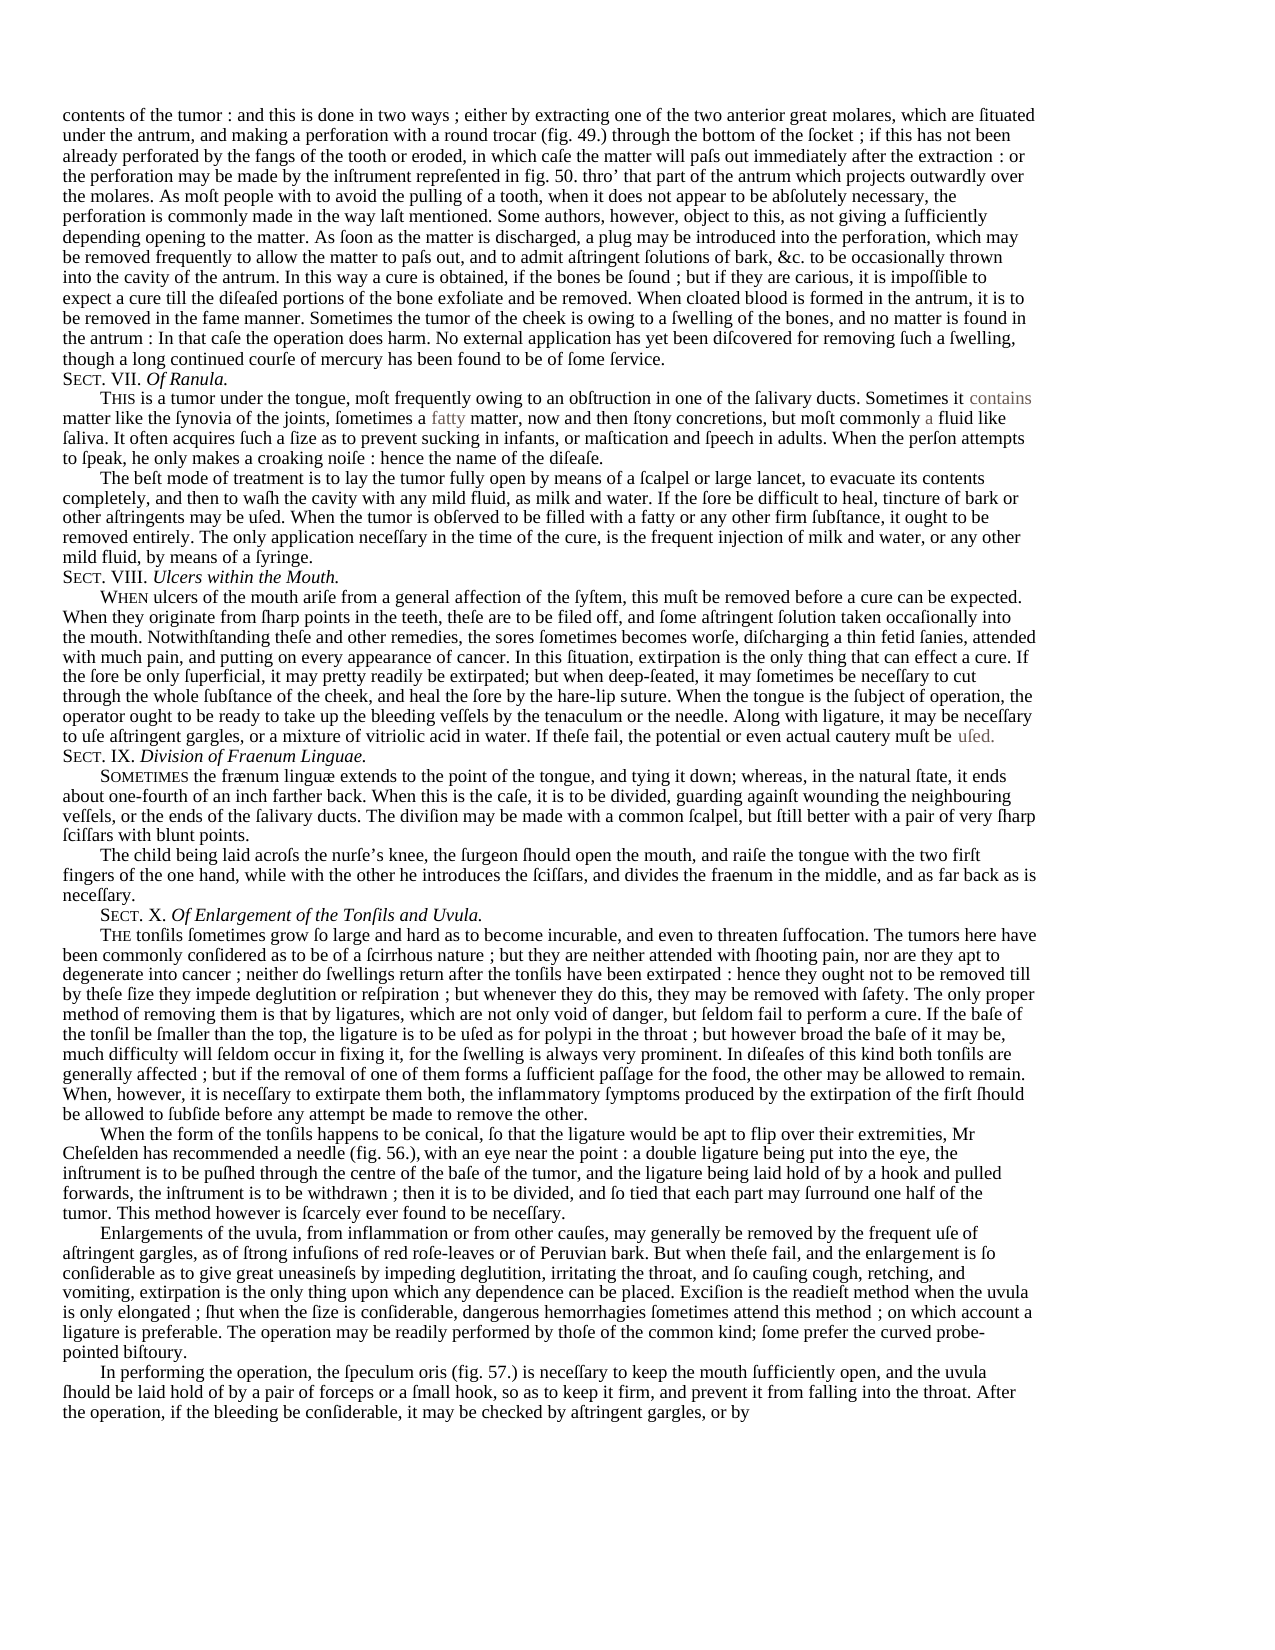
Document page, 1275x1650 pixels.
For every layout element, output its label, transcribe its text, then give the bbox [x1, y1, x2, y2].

text The tonſils ſometimes grow ſo large and hard as to become incurable, and even to threaten ſuffocation. The tumors here have been commonly conſidered as to be of a ſcirrhous nature ; but they are neither attended with ſhooting pain, nor are they apt to degenerate into cancer ; neither do ſwellings return after the tonſils have been extirpated : hence they ought not to be removed till by theſe ſize they impede deglutition or reſpiration ; but whenever they do this, they may be removed with ſafety. The only proper method of removing them is that by ligatures, which are not only void of danger, but ſeldom fail to perform a cure. If the baſe of the tonſil be ſmaller than the top, the ligature is to be uſed as for polypi in the throat ; but however broad the baſe of it may be, much difficulty will ſeldom occur in fixing it, for the ſwelling is always very prominent. In diſeaſes of this kind both tonſils are generally affected ; but if the removal of one of them forms a ſufficient paſſage for the food, the other may be allowed to remain. When, however, it is neceſſary to extirpate them both, the inflammatory ſymptoms produced by the extirpation of the firſt ſhould be allowed to ſubſide before any attempt be made to remove the other. [62, 925, 1037, 1124]
text This is a tumor under the tongue, moſt frequently owing to an obſtruction in one of the ſalivary ducts. Sometimes it contains matter like the ſynovia of the joints, ſometimes a fatty matter, now and then ſtony concretions, but moſt commonly a fluid like ſaliva. It often acquires ſuch a ſize as to prevent sucking in infants, or maſtication and ſpeech in adults. When the perſon attempts to ſpeak, he only makes a croaking noiſe : hence the name of the diſeaſe. [62, 389, 1037, 468]
text Sect. VII. Of Ranula. [62, 369, 1037, 389]
text Sect. X. Of Enlargement of the Tonſils and Uvula. [62, 906, 1037, 925]
text Sect. VIII. Ulcers within the Mouth. [62, 568, 1037, 588]
text In performing the operation, the ſpeculum oris (fig. 57.) is neceſſary to keep the mouth ſufficiently open, and the uvula ſhould be laid hold of by a pair of forceps or a ſmall hook, so as to keep it firm, and prevent it from falling into the throat. After the operation, if the bleeding be conſiderable, it may be checked by aſtringent gargles, or by [62, 1363, 1037, 1422]
text Sect. IX. Division of Fraenum Linguae. [62, 747, 1037, 766]
text The beſt mode of treatment is to lay the tumor fully open by means of a ſcalpel or large lancet, to evacuate its contents completely, and then to waſh the cavity with any mild fluid, as milk and water. If the ſore be difficult to heal, tincture of bark or other aſtringents may be uſed. When the tumor is obſerved to be filled with a fatty or any other firm ſubſtance, it ought to be removed entirely. The only application neceſſary in the time of the cure, is the frequent injection of milk and water, or any other mild fluid, by means of a ſyringe. [62, 468, 1037, 568]
text Enlargements of the uvula, from inflammation or from other cauſes, may generally be removed by the frequent uſe of aſtringent gargles, as of ſtrong infuſions of red roſe-leaves or of Peruvian bark. But when theſe fail, and the enlargement is ſo conſiderable as to give great uneasineſs by impeding deglutition, irritating the throat, and ſo cauſing cough, retching, and vomiting, extirpation is the only thing upon which any dependence can be placed. Exciſion is the readieſt method when the uvula is only elongated ; ſhut when the ſize is conſiderable, dangerous hemorrhagies ſometimes attend this method ; on which account a ligature is preferable. The operation may be readily performed by thoſe of the common kind; ſome prefer the curved probe-pointed biſtoury. [62, 1223, 1037, 1363]
text When ulcers of the mouth ariſe from a general affection of the ſyſtem, this muſt be removed before a cure can be expected. When they originate from ſharp points in the teeth, theſe are to be filed off, and ſome aſtringent ſolution taken occaſionally into the mouth. Notwithſtanding theſe and other remedies, the sores ſometimes becomes worſe, diſcharging a thin fetid ſanies, attended with much pain, and putting on every appearance of cancer. In this ſituation, extirpation is the only thing that can effect a cure. If the ſore be only ſuperficial, it may pretty readily be extirpated; but when deep-ſeated, it may ſometimes be neceſſary to cut through the whole ſubſtance of the cheek, and heal the ſore by the hare-lip suture. When the tongue is the ſubject of operation, the operator ought to be ready to take up the bleeding veſſels by the tenaculum or the needle. Along with ligature, it may be neceſſary to uſe aſtringent gargles, or a mixture of vitriolic acid in water. If theſe fail, the potential or even actual cautery muſt be uſed. [62, 588, 1037, 747]
text contents of the tumor : and this is done in two ways ; either by extracting one of the two anterior great molares, which are ſituated under the antrum, and making a perforation with a round trocar (fig. 49.) through the bottom of the ſocket ; if this has not been already perforated by the fangs of the tooth or eroded, in which caſe the matter will paſs out immediately after the extraction : or the perforation may be made by the inſtrument repreſented in fig. 50. thro’ that part of the antrum which projects outwardly over the molares. As moſt people with to avoid the pulling of a tooth, when it does not appear to be abſolutely necessary, the perforation is commonly made in the way laſt mentioned. Some authors, however, object to this, as not giving a ſufficiently depending opening to the matter. As ſoon as the matter is discharged, a plug may be introduced into the perforation, which may be removed frequently to allow the matter to paſs out, and to admit aſtringent ſolutions of bark, &c. to be occasionally thrown into the cavity of the antrum. In this way a cure is obtained, if the bones be ſound ; but if they are carious, it is impoſſible to expect a cure till the diſeaſed portions of the bone exfoliate and be removed. When cloated blood is formed in the antrum, it is to be removed in the fame manner. Sometimes the tumor of the cheek is owing to a ſwelling of the bones, and no matter is found in the antrum : In that caſe the operation does harm. No external application has yet been diſcovered for removing ſuch a ſwelling, though a long continued courſe of mercury has been found to be of ſome ſervice. [62, 105, 1037, 369]
text The child being laid acroſs the nurſe’s knee, the ſurgeon ſhould open the mouth, and raiſe the tongue with the two firſt fingers of the one hand, while with the other he introduces the ſciſſars, and divides the fraenum in the middle, and as far back as is neceſſary. [62, 846, 1037, 906]
text Sometimes the frænum linguæ extends to the point of the tongue, and tying it down; whereas, in the natural ſtate, it ends about one-fourth of an inch farther back. When this is the caſe, it is to be divided, guarding againſt wounding the neighbouring veſſels, or the ends of the ſalivary ducts. The diviſion may be made with a common ſcalpel, but ſtill better with a pair of very ſharp ſciſſars with blunt points. [62, 766, 1037, 846]
text When the form of the tonſils happens to be conical, ſo that the ligature would be apt to flip over their extremities, Mr Cheſelden has recommended a needle (fig. 56.), with an eye near the point : a double ligature being put into the eye, the inſtrument is to be puſhed through the centre of the baſe of the tumor, and the ligature being laid hold of by a hook and pulled forwards, the inſtrument is to be withdrawn ; then it is to be divided, and ſo tied that each part may ſurround one half of the tumor. This method however is ſcarcely ever found to be neceſſary. [62, 1124, 1037, 1223]
